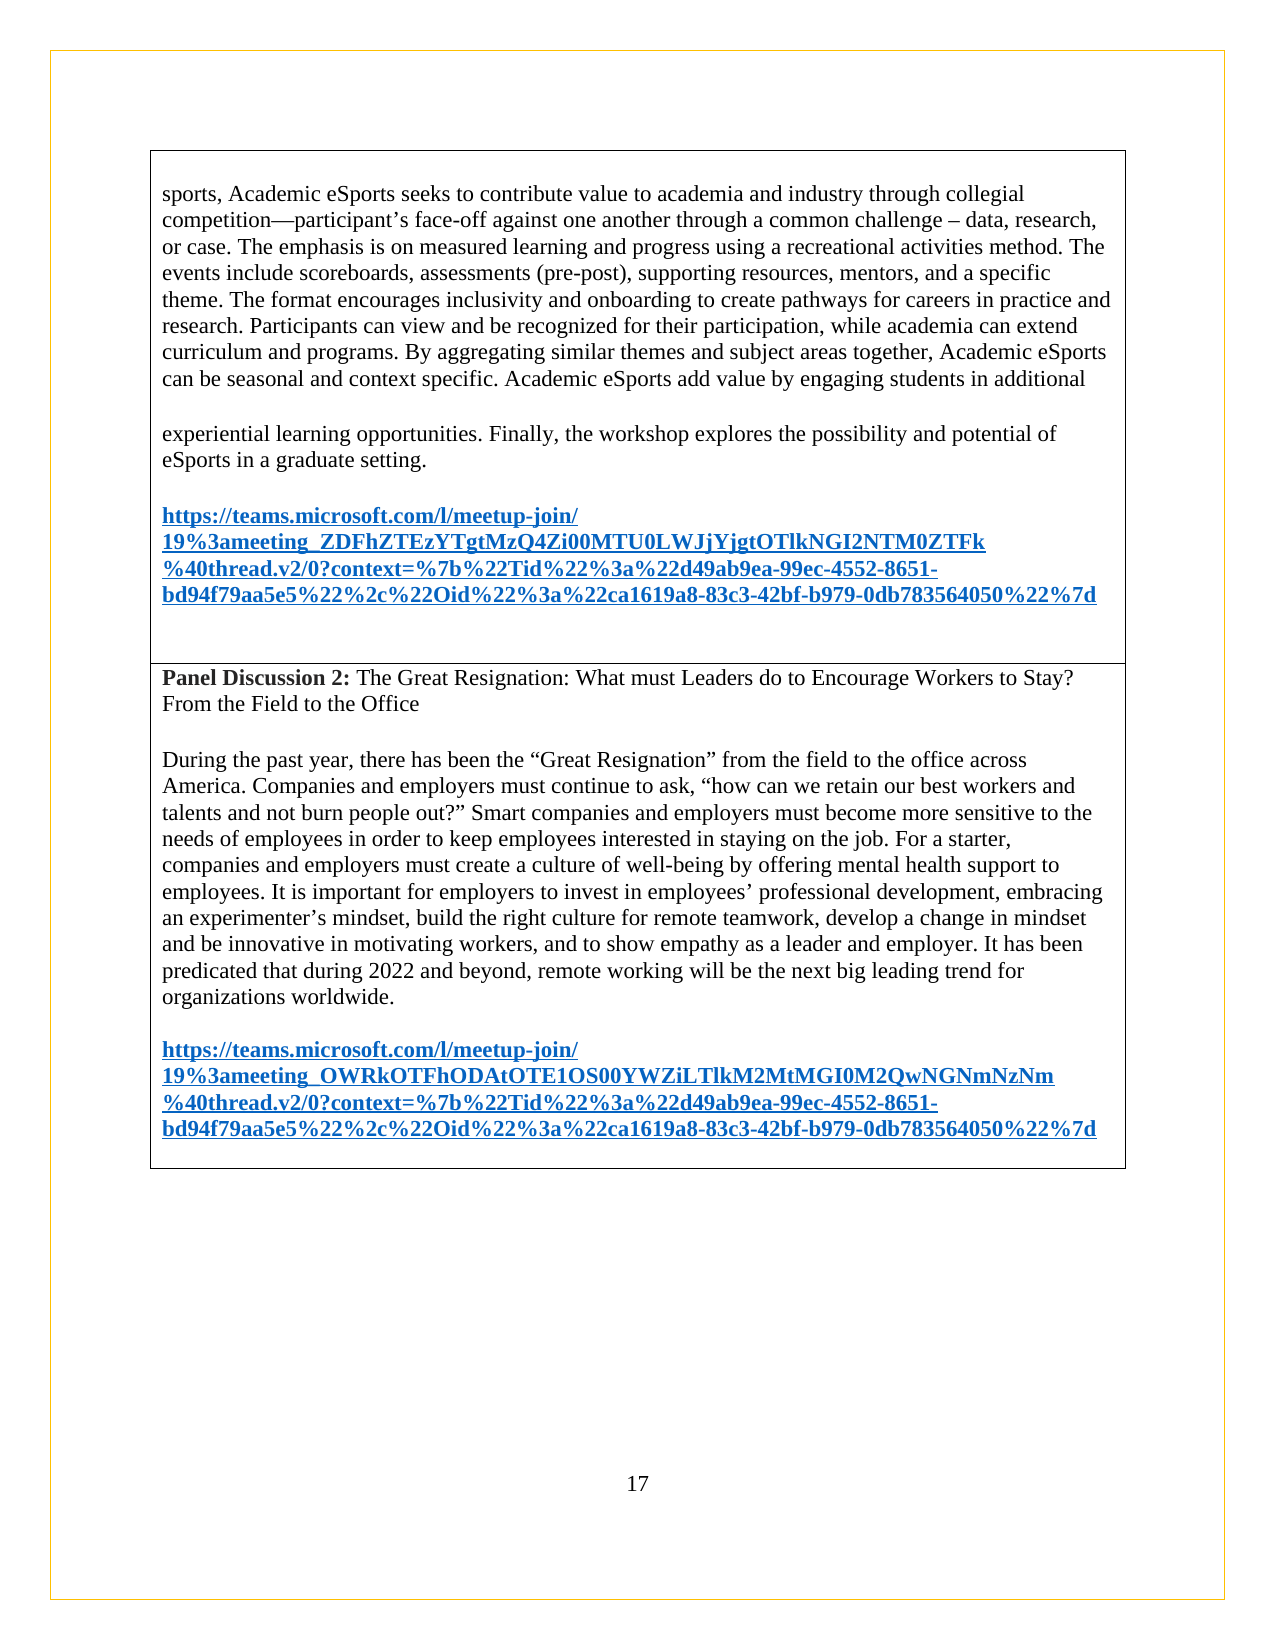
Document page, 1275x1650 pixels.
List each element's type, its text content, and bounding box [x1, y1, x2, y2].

table_cell Panel Discussion 2: The Great Resignation: What must Leaders do to Encourage Workers to Stay? From the Field to the Office During the past year, there has been the “Great Resignation” from the field to the office across America. Companies and employers must continue to ask, “how can we retain our best workers and talents and not burn people out?” Smart companies and employers must become more sensitive to the needs of employees in order to keep employees interested in staying on the job. For a starter, companies and employers must create a culture of well-being by offering mental health support to employees. It is important for employers to invest in employees’ professional development, embracing an experimenter’s mindset, build the right culture for remote teamwork, develop a change in mindset and be innovative in motivating workers, and to show empathy as a leader and employer. It has been predicated that during 2022 and beyond, remote working will be the next big leading trend for organizations worldwide. https://teams.microsoft.com/l/meetup-join/19%3ameeting_OWRkOTFhODAtOTE1OS00YWZiLTlkM2MtMGI0M2QwNGNmNzNm%40thread.v2/0?context=%7b%22Tid%22%3a%22d49ab9ea-99ec-4552-8651-bd94f79aa5e5%22%2c%22Oid%22%3a%22ca1619a8-83c3-42bf-b979-0db783564050%22%7d [151, 664, 1125, 1168]
